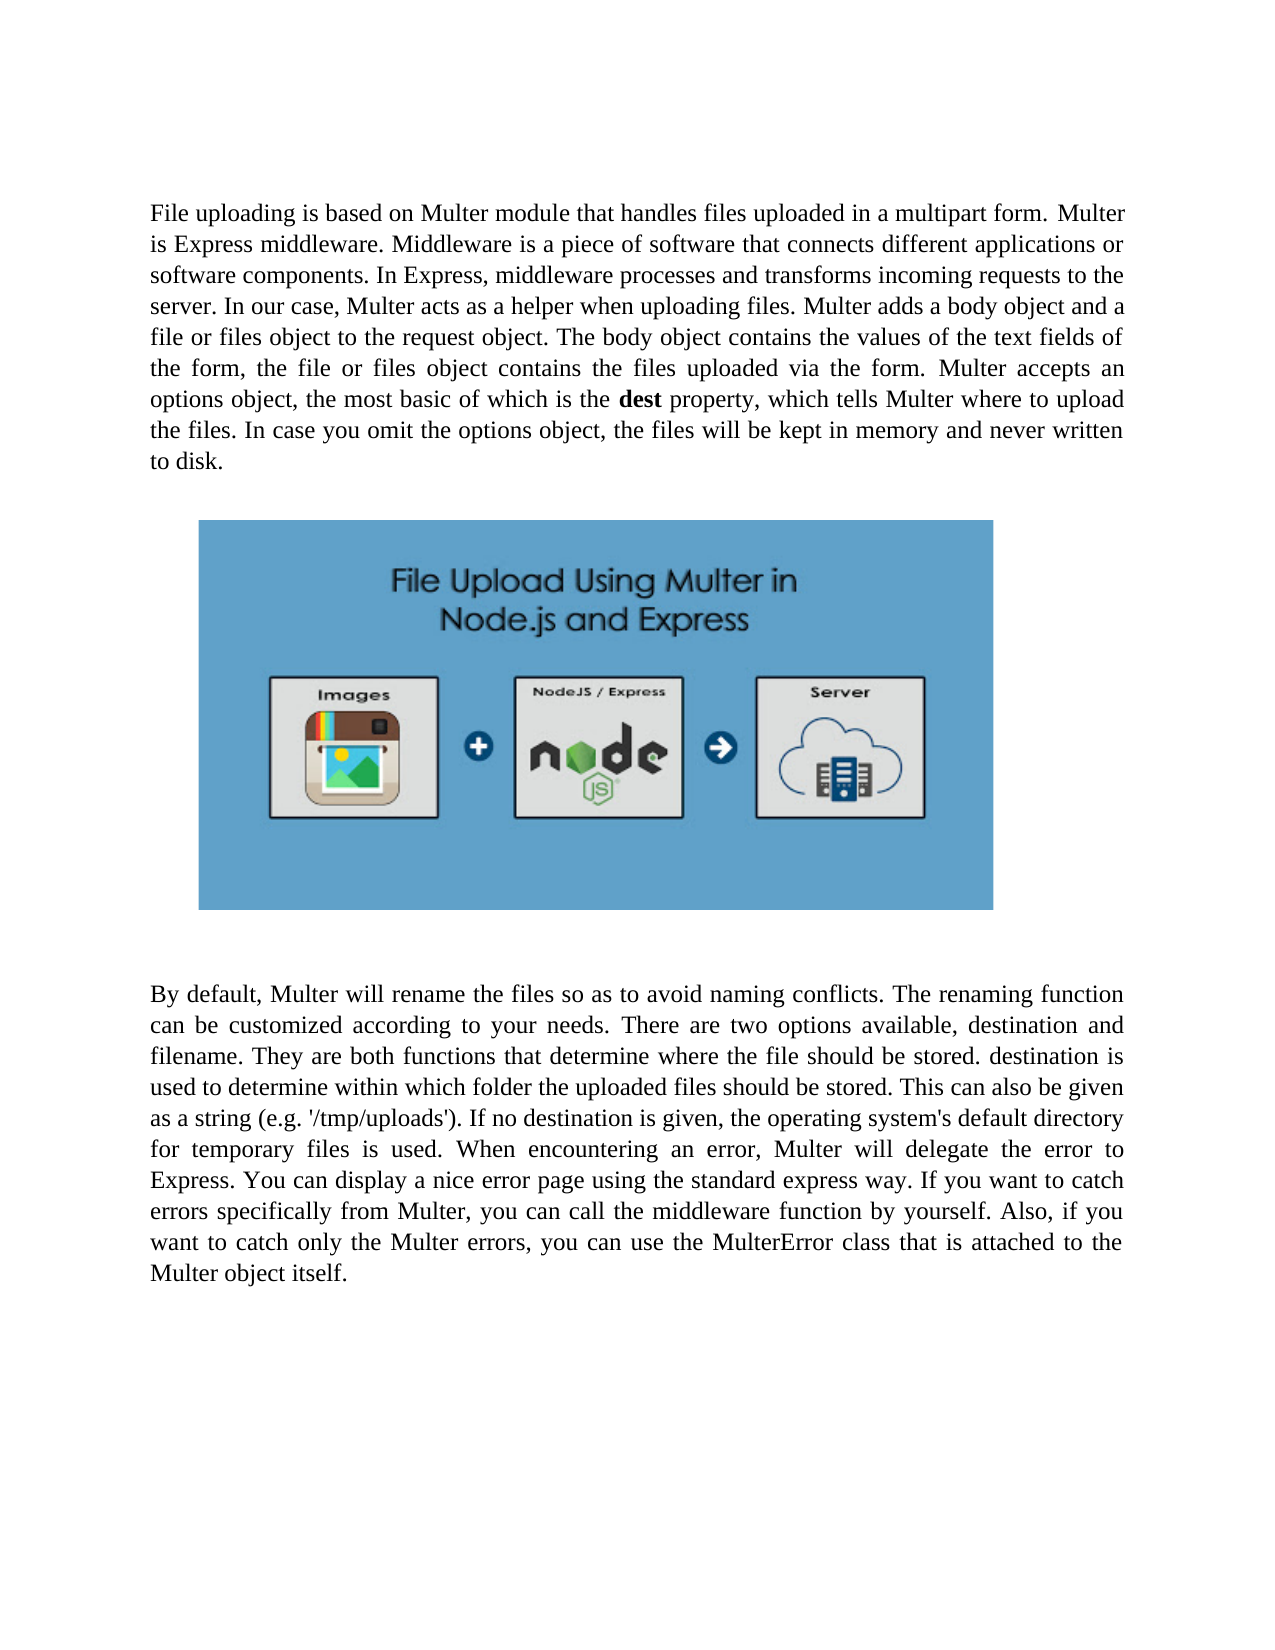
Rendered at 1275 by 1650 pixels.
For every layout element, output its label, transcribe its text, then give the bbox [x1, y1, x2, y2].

picture [198, 520, 994, 910]
text By default, Multer will rename the files so as to avoid naming conflicts. The renaming function can be customized according to your needs. There are two options available, destination and filename. They are both functions that determine where the file should be stored. destination is used to determine within which folder the uploaded files should be stored. This can also be given as a string (e.g. '/tmp/uploads'). If no destination is given, the operating system's default directory for temporary files is used. When encountering an error, Multer will delegate the error to Express. You can display a nice error page using the standard express way. If you want to catch errors specifically from Multer, you can call the middleware function by yourself. Also, if you want to catch only the Multer errors, you can use the MulterError class that is attached to the Multer object itself. [150, 979, 1125, 1287]
text File uploading is based on Multer module that handles files uploaded in a multipart form. Multer is Express middleware. Middleware is a piece of software that connects different applications or software components. In Express, middleware processes and transforms incoming requests to the server. In our case, Multer acts as a helper when uploading files. Multer adds a body object and a file or files object to the request object. The body object contains the values of the text fields of the form, the file or files object contains the files uploaded via the form. Multer accepts an options object, the most basic of which is the dest property, which tells Multer where to upload the files. In case you omit the options object, the files will be kept in memory and never written to disk. [150, 198, 1125, 475]
